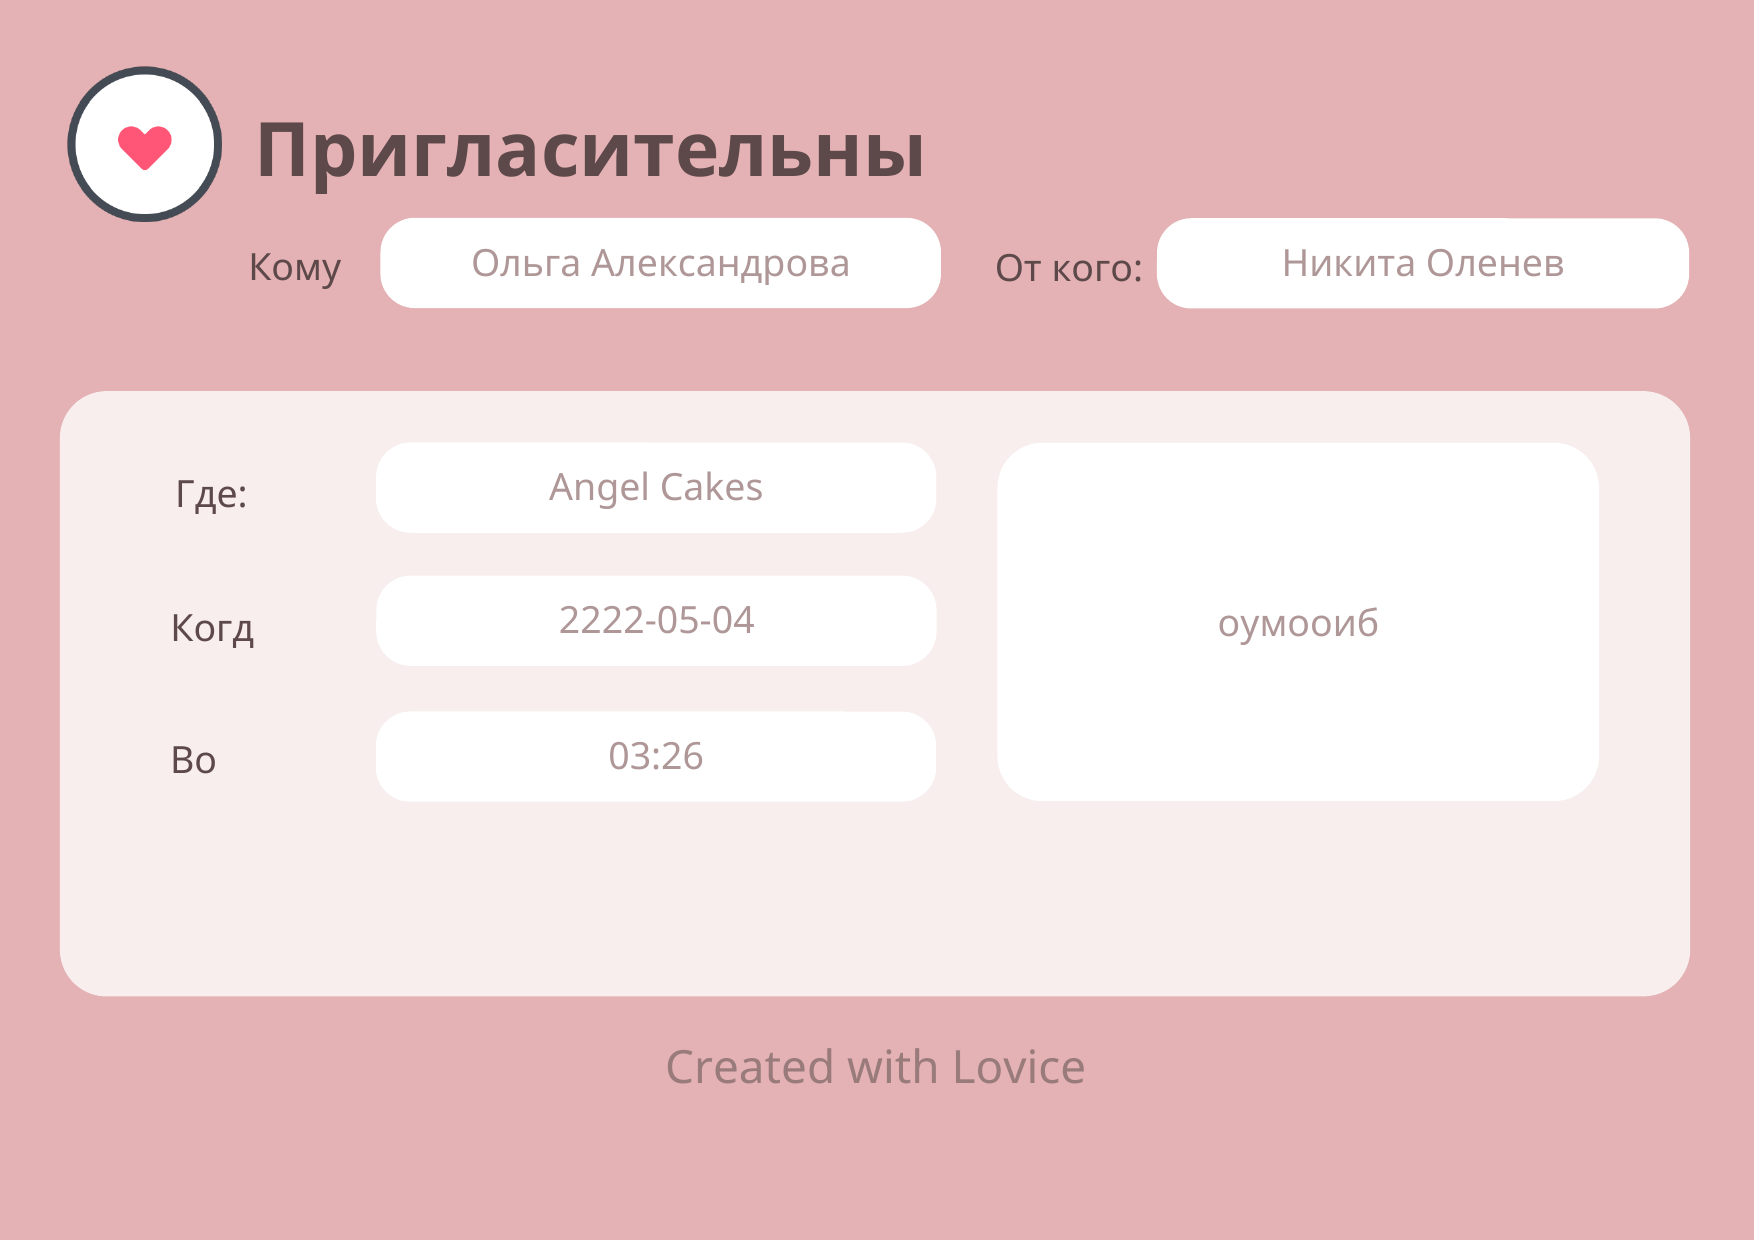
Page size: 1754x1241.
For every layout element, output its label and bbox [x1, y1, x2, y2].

picture [59, 59, 230, 230]
